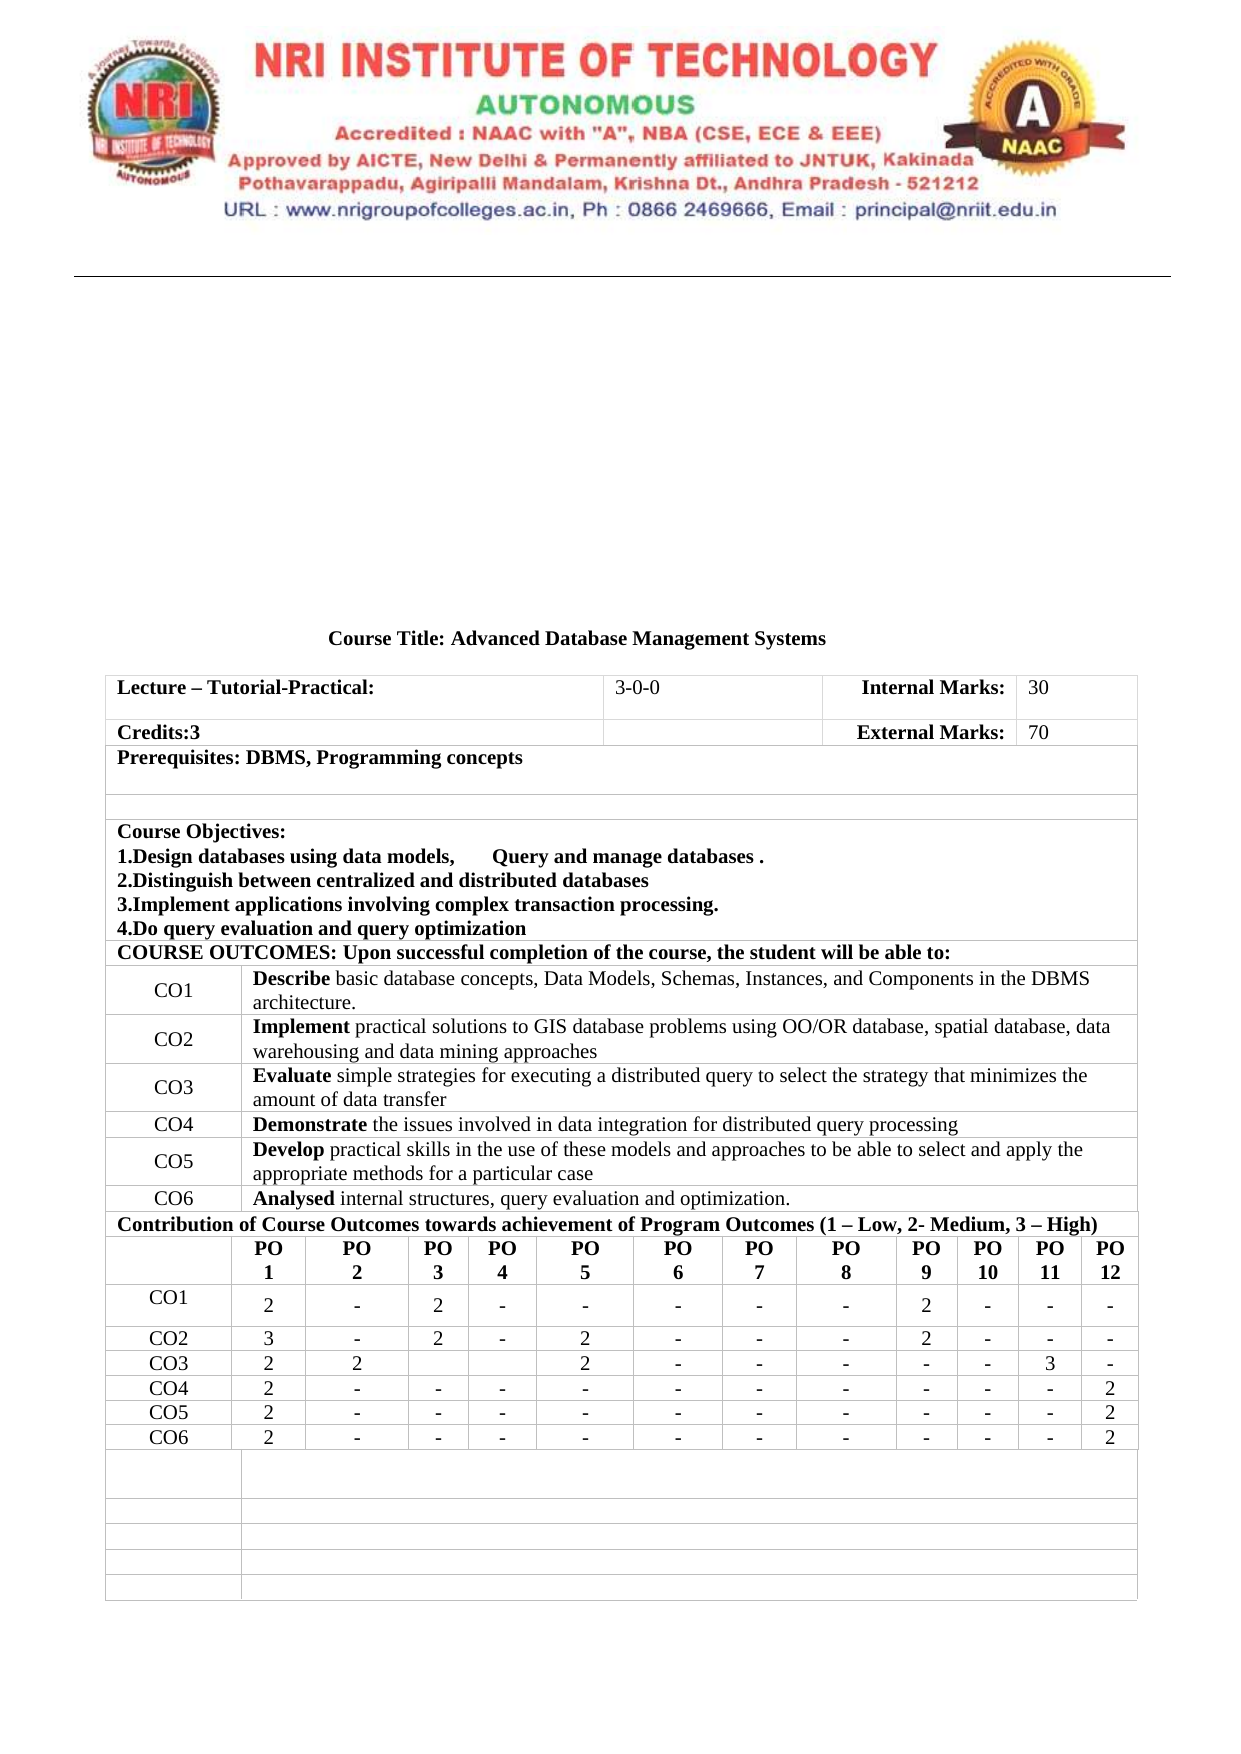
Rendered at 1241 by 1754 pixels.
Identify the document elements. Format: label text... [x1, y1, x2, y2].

text Course Title: Advanced Database Management Systems [150, 626, 1004, 650]
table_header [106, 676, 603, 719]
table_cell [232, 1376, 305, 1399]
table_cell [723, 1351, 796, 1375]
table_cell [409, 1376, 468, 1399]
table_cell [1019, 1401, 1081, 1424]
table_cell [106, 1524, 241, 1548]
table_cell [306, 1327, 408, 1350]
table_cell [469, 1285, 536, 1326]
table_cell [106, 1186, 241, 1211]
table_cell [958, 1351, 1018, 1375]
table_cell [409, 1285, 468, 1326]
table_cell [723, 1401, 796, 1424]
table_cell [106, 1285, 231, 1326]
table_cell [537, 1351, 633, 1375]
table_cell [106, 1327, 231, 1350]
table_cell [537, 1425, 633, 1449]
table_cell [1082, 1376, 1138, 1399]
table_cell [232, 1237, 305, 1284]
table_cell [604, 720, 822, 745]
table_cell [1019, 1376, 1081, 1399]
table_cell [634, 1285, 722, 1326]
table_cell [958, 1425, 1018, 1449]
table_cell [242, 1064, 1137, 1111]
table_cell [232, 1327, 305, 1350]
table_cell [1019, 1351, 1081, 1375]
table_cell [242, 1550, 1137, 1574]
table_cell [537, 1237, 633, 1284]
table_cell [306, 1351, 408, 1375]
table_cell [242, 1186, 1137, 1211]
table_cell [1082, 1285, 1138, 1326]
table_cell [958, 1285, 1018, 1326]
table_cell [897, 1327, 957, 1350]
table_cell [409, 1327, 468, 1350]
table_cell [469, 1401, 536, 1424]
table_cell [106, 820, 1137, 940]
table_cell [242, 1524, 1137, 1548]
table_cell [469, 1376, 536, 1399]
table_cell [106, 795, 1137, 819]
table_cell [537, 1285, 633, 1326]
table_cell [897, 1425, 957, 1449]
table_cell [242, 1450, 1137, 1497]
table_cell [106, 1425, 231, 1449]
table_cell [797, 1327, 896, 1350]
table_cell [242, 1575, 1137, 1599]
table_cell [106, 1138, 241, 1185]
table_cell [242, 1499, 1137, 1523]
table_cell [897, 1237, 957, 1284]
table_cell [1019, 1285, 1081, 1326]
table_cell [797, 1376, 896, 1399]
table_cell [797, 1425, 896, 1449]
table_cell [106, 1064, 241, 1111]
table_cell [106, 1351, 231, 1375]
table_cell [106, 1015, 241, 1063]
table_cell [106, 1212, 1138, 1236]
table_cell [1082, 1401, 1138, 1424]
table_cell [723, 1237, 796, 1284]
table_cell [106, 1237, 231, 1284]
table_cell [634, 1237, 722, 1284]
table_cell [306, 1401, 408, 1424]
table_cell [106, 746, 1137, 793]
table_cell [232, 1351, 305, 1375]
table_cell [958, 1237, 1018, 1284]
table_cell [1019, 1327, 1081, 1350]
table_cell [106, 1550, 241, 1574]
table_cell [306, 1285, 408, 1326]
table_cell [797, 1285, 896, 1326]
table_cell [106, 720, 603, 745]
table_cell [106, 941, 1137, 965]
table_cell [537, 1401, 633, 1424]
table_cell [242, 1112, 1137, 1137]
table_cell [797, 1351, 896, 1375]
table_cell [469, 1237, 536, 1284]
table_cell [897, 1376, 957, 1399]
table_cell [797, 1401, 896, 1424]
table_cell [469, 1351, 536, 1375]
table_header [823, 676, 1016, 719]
picture [69, 26, 1149, 235]
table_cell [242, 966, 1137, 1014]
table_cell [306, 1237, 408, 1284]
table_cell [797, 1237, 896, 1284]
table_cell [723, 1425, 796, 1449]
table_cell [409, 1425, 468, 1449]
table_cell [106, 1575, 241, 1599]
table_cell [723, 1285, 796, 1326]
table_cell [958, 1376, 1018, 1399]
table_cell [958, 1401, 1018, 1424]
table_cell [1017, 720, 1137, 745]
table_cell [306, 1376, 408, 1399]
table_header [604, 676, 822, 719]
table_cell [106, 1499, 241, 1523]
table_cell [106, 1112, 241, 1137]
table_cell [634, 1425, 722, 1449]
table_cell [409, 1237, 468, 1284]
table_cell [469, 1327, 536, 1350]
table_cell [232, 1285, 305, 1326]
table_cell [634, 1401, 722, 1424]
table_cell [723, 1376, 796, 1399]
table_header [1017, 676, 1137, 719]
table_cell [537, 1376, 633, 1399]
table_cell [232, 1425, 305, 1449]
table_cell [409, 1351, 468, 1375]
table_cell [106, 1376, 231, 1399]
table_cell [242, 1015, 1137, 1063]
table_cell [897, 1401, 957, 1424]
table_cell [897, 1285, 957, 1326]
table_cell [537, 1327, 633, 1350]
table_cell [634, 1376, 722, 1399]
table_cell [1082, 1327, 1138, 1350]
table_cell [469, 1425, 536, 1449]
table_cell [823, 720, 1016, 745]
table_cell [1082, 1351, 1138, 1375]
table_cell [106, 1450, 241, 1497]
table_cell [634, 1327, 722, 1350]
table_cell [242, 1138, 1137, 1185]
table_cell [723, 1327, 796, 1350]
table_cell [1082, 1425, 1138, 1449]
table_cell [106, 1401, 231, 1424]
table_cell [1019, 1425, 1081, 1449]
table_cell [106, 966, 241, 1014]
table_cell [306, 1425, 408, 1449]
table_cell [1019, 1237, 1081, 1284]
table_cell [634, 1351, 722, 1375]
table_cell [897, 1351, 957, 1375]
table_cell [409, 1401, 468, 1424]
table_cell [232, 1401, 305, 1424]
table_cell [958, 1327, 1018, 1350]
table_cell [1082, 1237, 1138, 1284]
